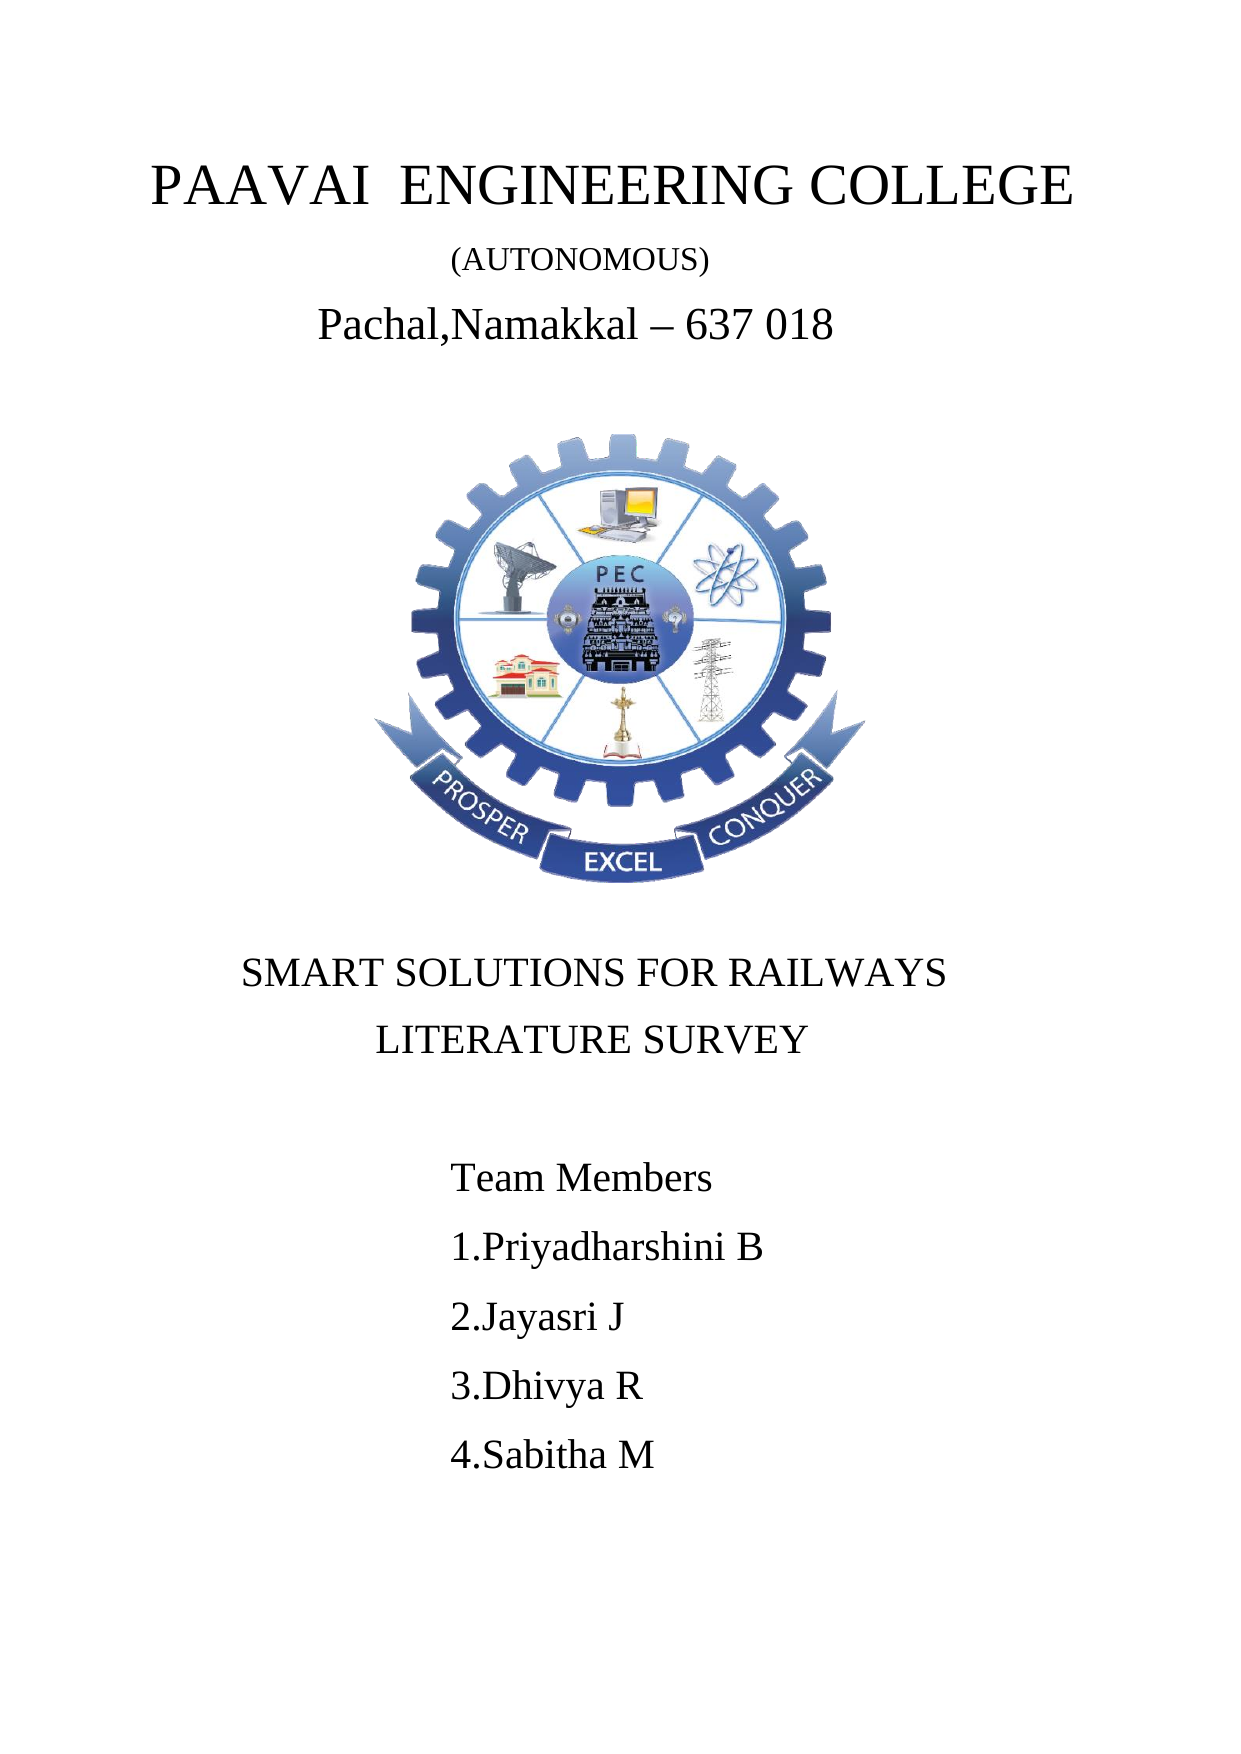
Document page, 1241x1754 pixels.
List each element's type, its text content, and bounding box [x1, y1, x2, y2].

text 2.Jayasri J [373, 1291, 949, 1339]
text 1.Priyadharshini B [373, 1222, 949, 1270]
text Pachal,Namakkal – 637 018 [74, 297, 1077, 349]
title PAAVAI ENGINEERING COLLEGE [148, 150, 1077, 217]
text Team Members [373, 1152, 949, 1200]
text SMART SOLUTIONS FOR RAILWAYS LITERATURE SURVEY [241, 947, 949, 1063]
picture [374, 434, 866, 883]
text 3.Dhivya R [373, 1361, 949, 1408]
text 4.Sabitha M [373, 1430, 949, 1478]
text (AUTONOMOUS) [83, 239, 1077, 278]
